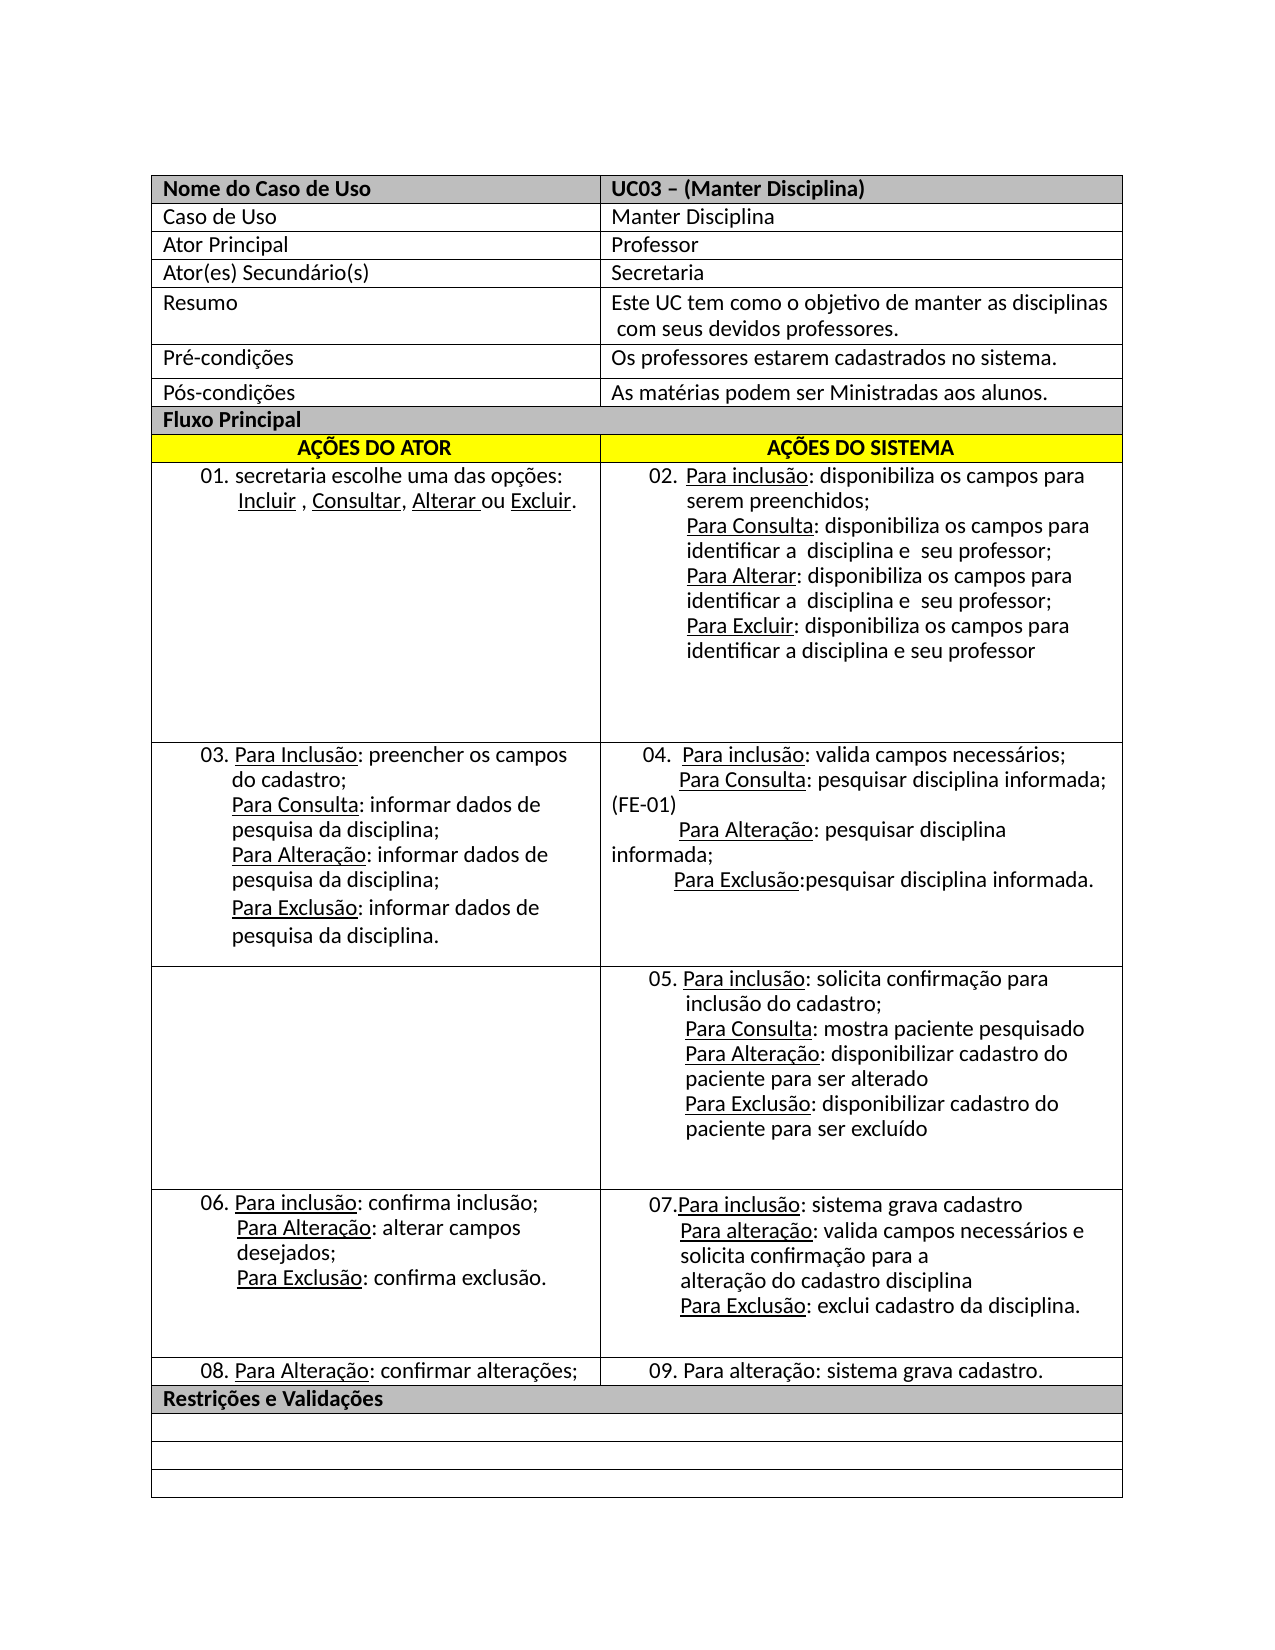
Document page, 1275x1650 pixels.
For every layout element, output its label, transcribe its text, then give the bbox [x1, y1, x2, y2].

table_cell [152, 1470, 1122, 1497]
table_cell Secretaria [601, 260, 1122, 287]
table_cell Resumo [152, 288, 600, 344]
table_cell Ator Principal [152, 232, 600, 259]
table_cell Professor [601, 232, 1122, 259]
table_cell Pós-condições [152, 379, 600, 406]
table_cell 07.Para inclusão: sistema grava cadastro Para alteração: valida campos necessários e solicita confirmação para a alteração do cadastro disciplina Para Exclusão: exclui cadastro da disciplina. [601, 1190, 1122, 1357]
table_cell [152, 1442, 1122, 1469]
table_cell [152, 967, 600, 1189]
table_cell 09. Para alteração: sistema grava cadastro. [601, 1358, 1122, 1385]
table_cell 02. Para inclusão: disponibiliza os campos para serem preenchidos; Para Consulta: disponibiliza os campos para identificar a disciplina e seu professor; Para Alterar: disponibiliza os campos para identificar a disciplina e seu professor; Para Excluir: disponibiliza os campos para identificar a disciplina e seu professor [601, 463, 1122, 742]
table_cell [152, 1414, 1122, 1441]
table_cell Os professores estarem cadastrados no sistema. [601, 345, 1122, 378]
table_cell Restrições e Validações [152, 1386, 1122, 1413]
table_cell Pré-condições [152, 345, 600, 378]
table_cell Caso de Uso [152, 204, 600, 231]
table_cell Fluxo Principal [152, 407, 1122, 434]
table_cell Manter Disciplina [601, 204, 1122, 231]
table_cell 01. secretaria escolhe uma das opções: Incluir , Consultar, Alterar ou Excluir. [152, 463, 600, 742]
table_cell 08. Para Alteração: confirmar alterações; [152, 1358, 600, 1385]
table_cell AÇÕES DO ATOR [152, 435, 600, 462]
table_cell 03. Para Inclusão: preencher os campos do cadastro; Para Consulta: informar dados de pesquisa da disciplina; Para Alteração: informar dados de pesquisa da disciplina; Para Exclusão: informar dados de pesquisa da disciplina. [152, 743, 600, 966]
table_cell 05. Para inclusão: solicita confirmação para inclusão do cadastro; Para Consulta: mostra paciente pesquisado Para Alteração: disponibilizar cadastro do paciente para ser alterado Para Exclusão: disponibilizar cadastro do paciente para ser excluído [601, 967, 1122, 1189]
table_cell Ator(es) Secundário(s) [152, 260, 600, 287]
table_cell 04. Para inclusão: valida campos necessários; Para Consulta: pesquisar disciplina informada; (FE-01) Para Alteração: pesquisar disciplina informada; Para Exclusão:pesquisar disciplina informada. [601, 743, 1122, 966]
table_cell As matérias podem ser Ministradas aos alunos. [601, 379, 1122, 406]
table_cell 06. Para inclusão: confirma inclusão; Para Alteração: alterar campos desejados; Para Exclusão: confirma exclusão. [152, 1190, 600, 1357]
table_header Nome do Caso de Uso [152, 176, 600, 203]
table_header UC03 – (Manter Disciplina) [601, 176, 1122, 203]
table_cell AÇÕES DO SISTEMA [601, 435, 1122, 462]
table_cell Este UC tem como o objetivo de manter as disciplinas com seus devidos professores. [601, 288, 1122, 344]
